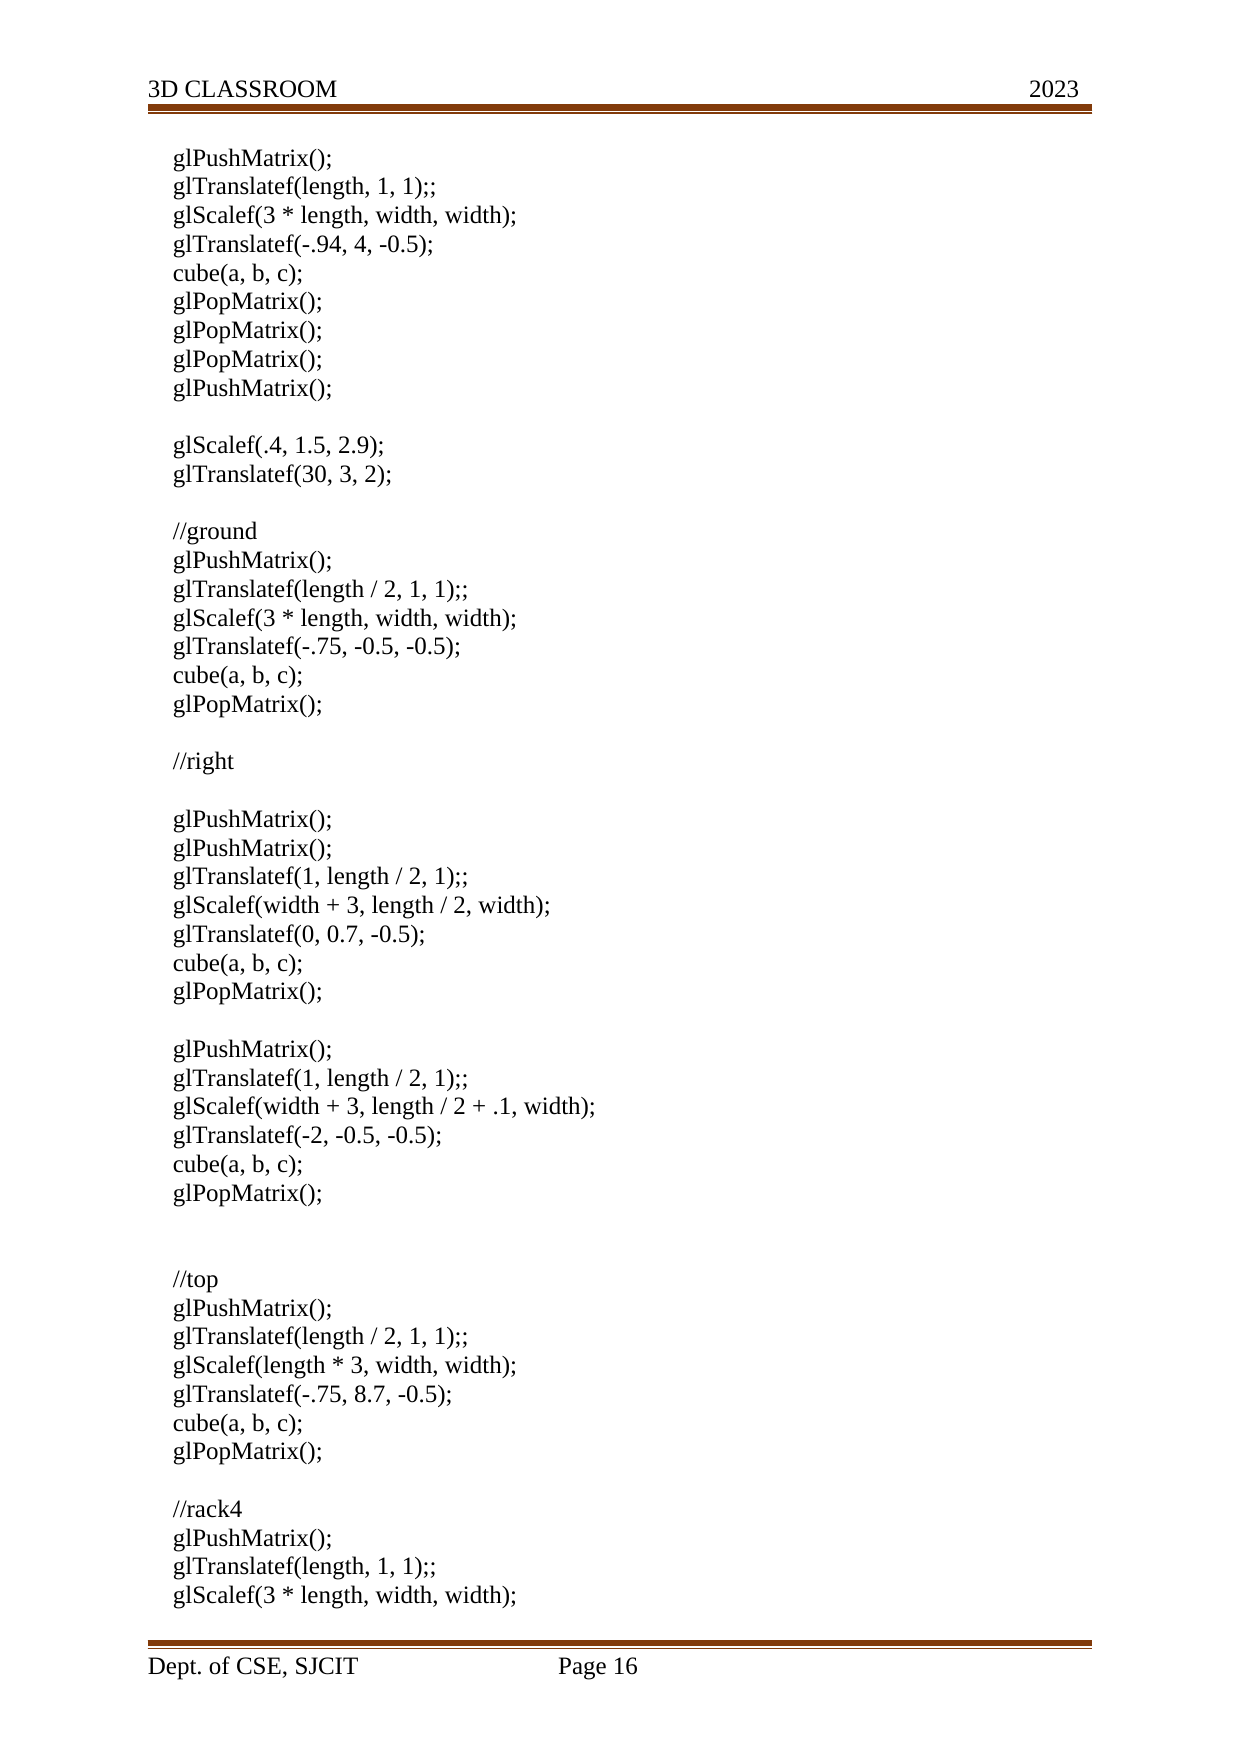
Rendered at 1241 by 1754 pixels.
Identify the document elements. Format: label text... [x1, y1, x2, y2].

text glPushMatrix(); [148, 804, 1092, 833]
text glScalef(3 * length, width, width); [148, 1580, 1092, 1609]
text //rack4 [148, 1494, 1092, 1523]
text glTranslatef(length / 2, 1, 1);; [148, 574, 1092, 603]
text glScalef(3 * length, width, width); [148, 603, 1092, 631]
text glPushMatrix(); [148, 373, 1092, 401]
text glScalef(width + 3, length / 2 + .1, width); [148, 1091, 1092, 1120]
text cube(a, b, c); [148, 1149, 1092, 1178]
text cube(a, b, c); [148, 660, 1092, 689]
text glPushMatrix(); [148, 833, 1092, 861]
text cube(a, b, c); [148, 1408, 1092, 1436]
text glScalef(length * 3, width, width); [148, 1350, 1092, 1379]
text glPopMatrix(); [148, 976, 1092, 1005]
text glPushMatrix(); [148, 1293, 1092, 1321]
text glTranslatef(length / 2, 1, 1);; [148, 1321, 1092, 1350]
text glPushMatrix(); [148, 1034, 1092, 1063]
text glPopMatrix(); [148, 344, 1092, 373]
text glTranslatef(0, 0.7, -0.5); [148, 919, 1092, 948]
text glPushMatrix(); [148, 545, 1092, 574]
text glScalef(width + 3, length / 2, width); [148, 890, 1092, 919]
text glPopMatrix(); [148, 286, 1092, 315]
text glPopMatrix(); [148, 689, 1092, 718]
text glTranslatef(length, 1, 1);; [148, 171, 1092, 200]
text glTranslatef(1, length / 2, 1);; [148, 1063, 1092, 1091]
text glTranslatef(-2, -0.5, -0.5); [148, 1120, 1092, 1149]
text glPopMatrix(); [148, 1178, 1092, 1206]
text //top [148, 1264, 1092, 1293]
text glTranslatef(-.75, 8.7, -0.5); [148, 1379, 1092, 1408]
text glPopMatrix(); [148, 1436, 1092, 1465]
text glTranslatef(30, 3, 2); [148, 459, 1092, 488]
text glTranslatef(length, 1, 1);; [148, 1551, 1092, 1580]
text glPushMatrix(); [148, 143, 1092, 171]
text glScalef(3 * length, width, width); [148, 200, 1092, 229]
text glTranslatef(-.75, -0.5, -0.5); [148, 631, 1092, 660]
text //right [148, 746, 1092, 775]
text glTranslatef(1, length / 2, 1);; [148, 861, 1092, 890]
text glScalef(.4, 1.5, 2.9); [148, 430, 1092, 459]
text //ground [148, 516, 1092, 545]
text glPushMatrix(); [148, 1523, 1092, 1551]
text cube(a, b, c); [148, 258, 1092, 286]
text glTranslatef(-.94, 4, -0.5); [148, 229, 1092, 258]
text glPopMatrix(); [148, 315, 1092, 344]
text cube(a, b, c); [148, 948, 1092, 976]
